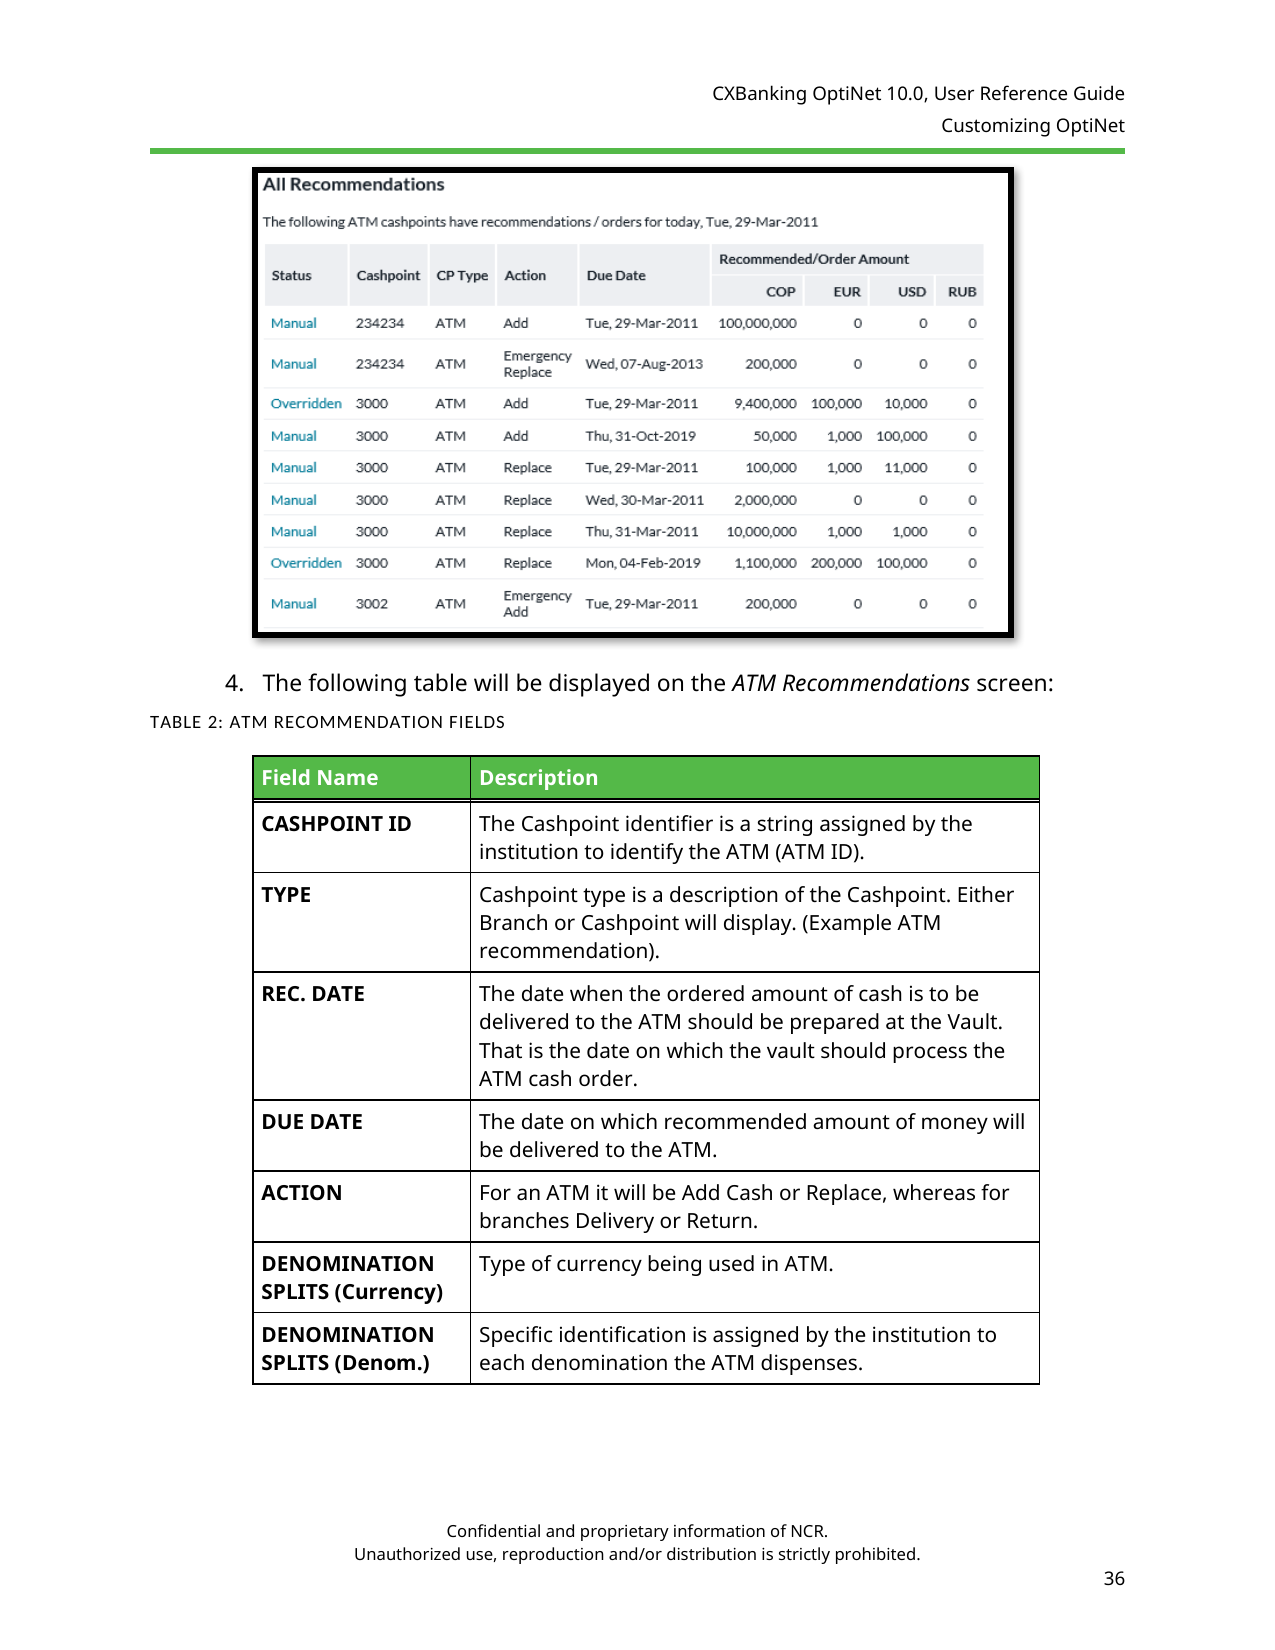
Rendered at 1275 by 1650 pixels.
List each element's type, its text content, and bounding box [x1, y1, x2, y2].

table_cell DUE DATE [254, 1101, 470, 1170]
table_header Description [471, 757, 1039, 798]
table_cell Specific identification is assigned by the institution to each denomination the ATM dispenses. [471, 1313, 1039, 1383]
list The following table will be displayed on the ATM Recommendations screen: [225, 667, 1125, 698]
table_cell DENOMINATION SPLITS (Denom.) [254, 1313, 470, 1383]
table_cell The Cashpoint identifier is a string assigned by the institution to identify the ATM (ATM ID). [471, 803, 1039, 872]
table_cell The date on which recommended amount of money will be delivered to the ATM. [471, 1101, 1039, 1170]
table_cell ACTION [254, 1172, 470, 1241]
table_cell TYPE [254, 873, 470, 971]
text Table 2: ATM Recommendation Fields [150, 710, 1125, 733]
table_cell For an ATM it will be Add Cash or Replace, whereas for branches Delivery or Return. [471, 1172, 1039, 1241]
table_cell Cashpoint type is a description of the Cashpoint. Either Branch or Cashpoint will display. (Example ATM recommendation). [471, 873, 1039, 971]
table_cell The date when the ordered amount of cash is to be delivered to the ATM should be prepared at the Vault. That is the date on which the vault should process the ATM cash order. [471, 973, 1039, 1099]
table_header Field Name [254, 757, 470, 798]
picture [258, 173, 1008, 632]
table_cell Type of currency being used in ATM. [471, 1243, 1039, 1312]
table_cell CASHPOINT ID [254, 803, 470, 872]
table_cell REC. DATE [254, 973, 470, 1099]
table_cell DENOMINATION SPLITS (Currency) [254, 1243, 470, 1312]
